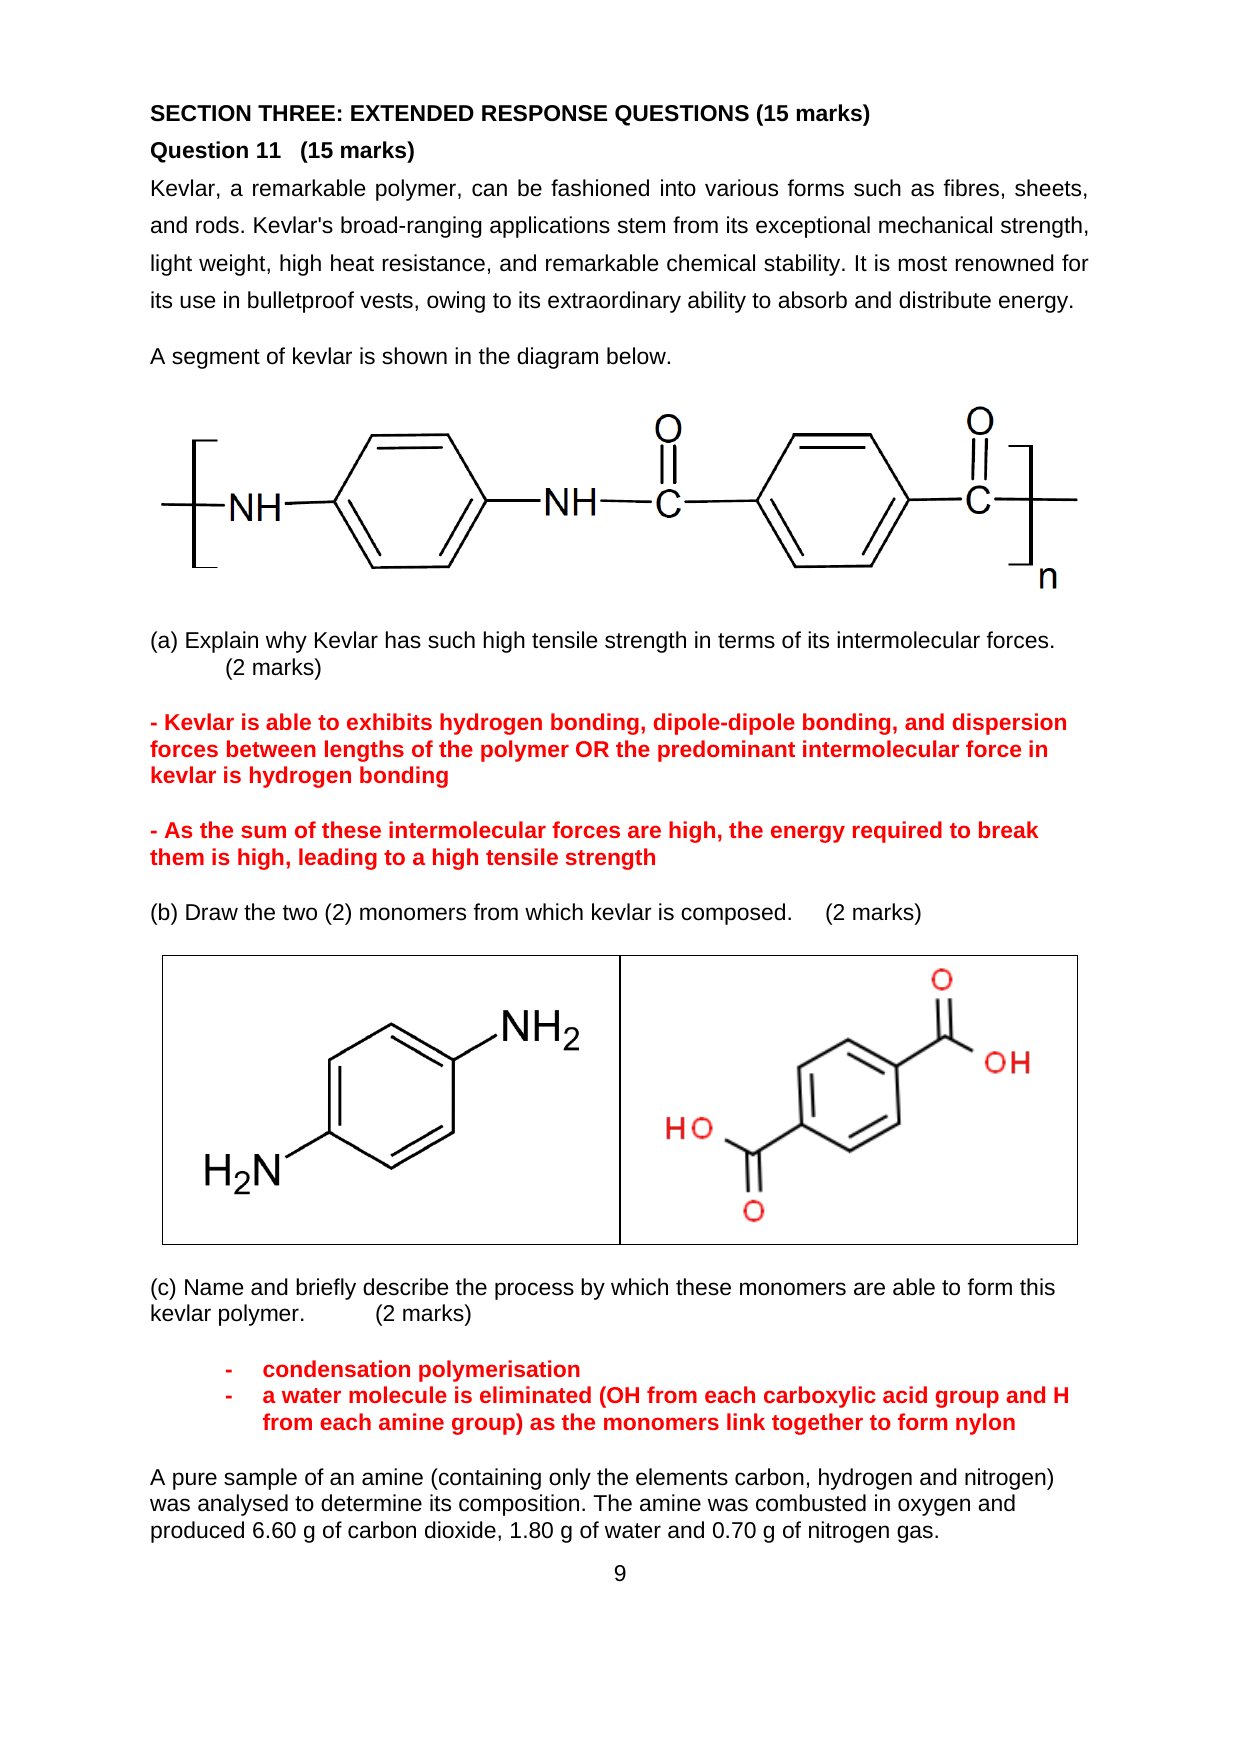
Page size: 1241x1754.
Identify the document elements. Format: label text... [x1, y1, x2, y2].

text A pure sample of an amine (containing only the elements carbon, hydrogen and nitrogen) was analysed to determine its composition. The amine was combusted in oxygen and produced 6.60 g of carbon dioxide, 1.80 g of water and 0.70 g of nitrogen gas. [150, 1464, 1090, 1543]
picture [150, 398, 1091, 599]
text - As the sum of these intermolecular forces are high, the energy required to break them is high, leading to a high tensile strength [150, 817, 1090, 870]
text Question 11 (15 marks) [150, 126, 1090, 164]
text (b) Draw the two (2) monomers from which kevlar is composed. (2 marks) [150, 899, 1090, 926]
text SECTION THREE: EXTENDED RESPONSE QUESTIONS (15 marks) [150, 89, 1090, 126]
table_header [621, 956, 653, 1244]
table_header [1044, 956, 1077, 1244]
picture [198, 1004, 584, 1196]
list a water molecule is eliminated (OH from each carboxylic acid group and H from each amine group) as the monomers link together to form nylon [225, 1382, 1090, 1435]
text A segment of kevlar is shown in the diagram below. [150, 343, 1090, 369]
text (c) Name and briefly describe the process by which these monomers are able to form this kevlar polymer. (2 marks) [150, 1274, 1090, 1327]
list condensation polymerisation [225, 1356, 1090, 1382]
picture [653, 956, 1044, 1244]
table_header [163, 956, 619, 1244]
text (a) Explain why Kevlar has such high tensile strength in terms of its intermolecular forces. (2 marks) [150, 627, 1090, 680]
text Kevlar, a remarkable polymer, can be fashioned into various forms such as fibres, sheets, and rods. Kevlar's broad-ranging applications stem from its exceptional mechanical strength, light weight, high heat resistance, and remarkable chemical stability. It is most renowned for its use in bulletproof vests, owing to its extraordinary ability to absorb and distribute energy. [150, 164, 1090, 314]
text - Kevlar is able to exhibits hydrogen bonding, dipole-dipole bonding, and dispersion forces between lengths of the polymer OR the predominant intermolecular force in kevlar is hydrogen bonding [150, 709, 1090, 788]
